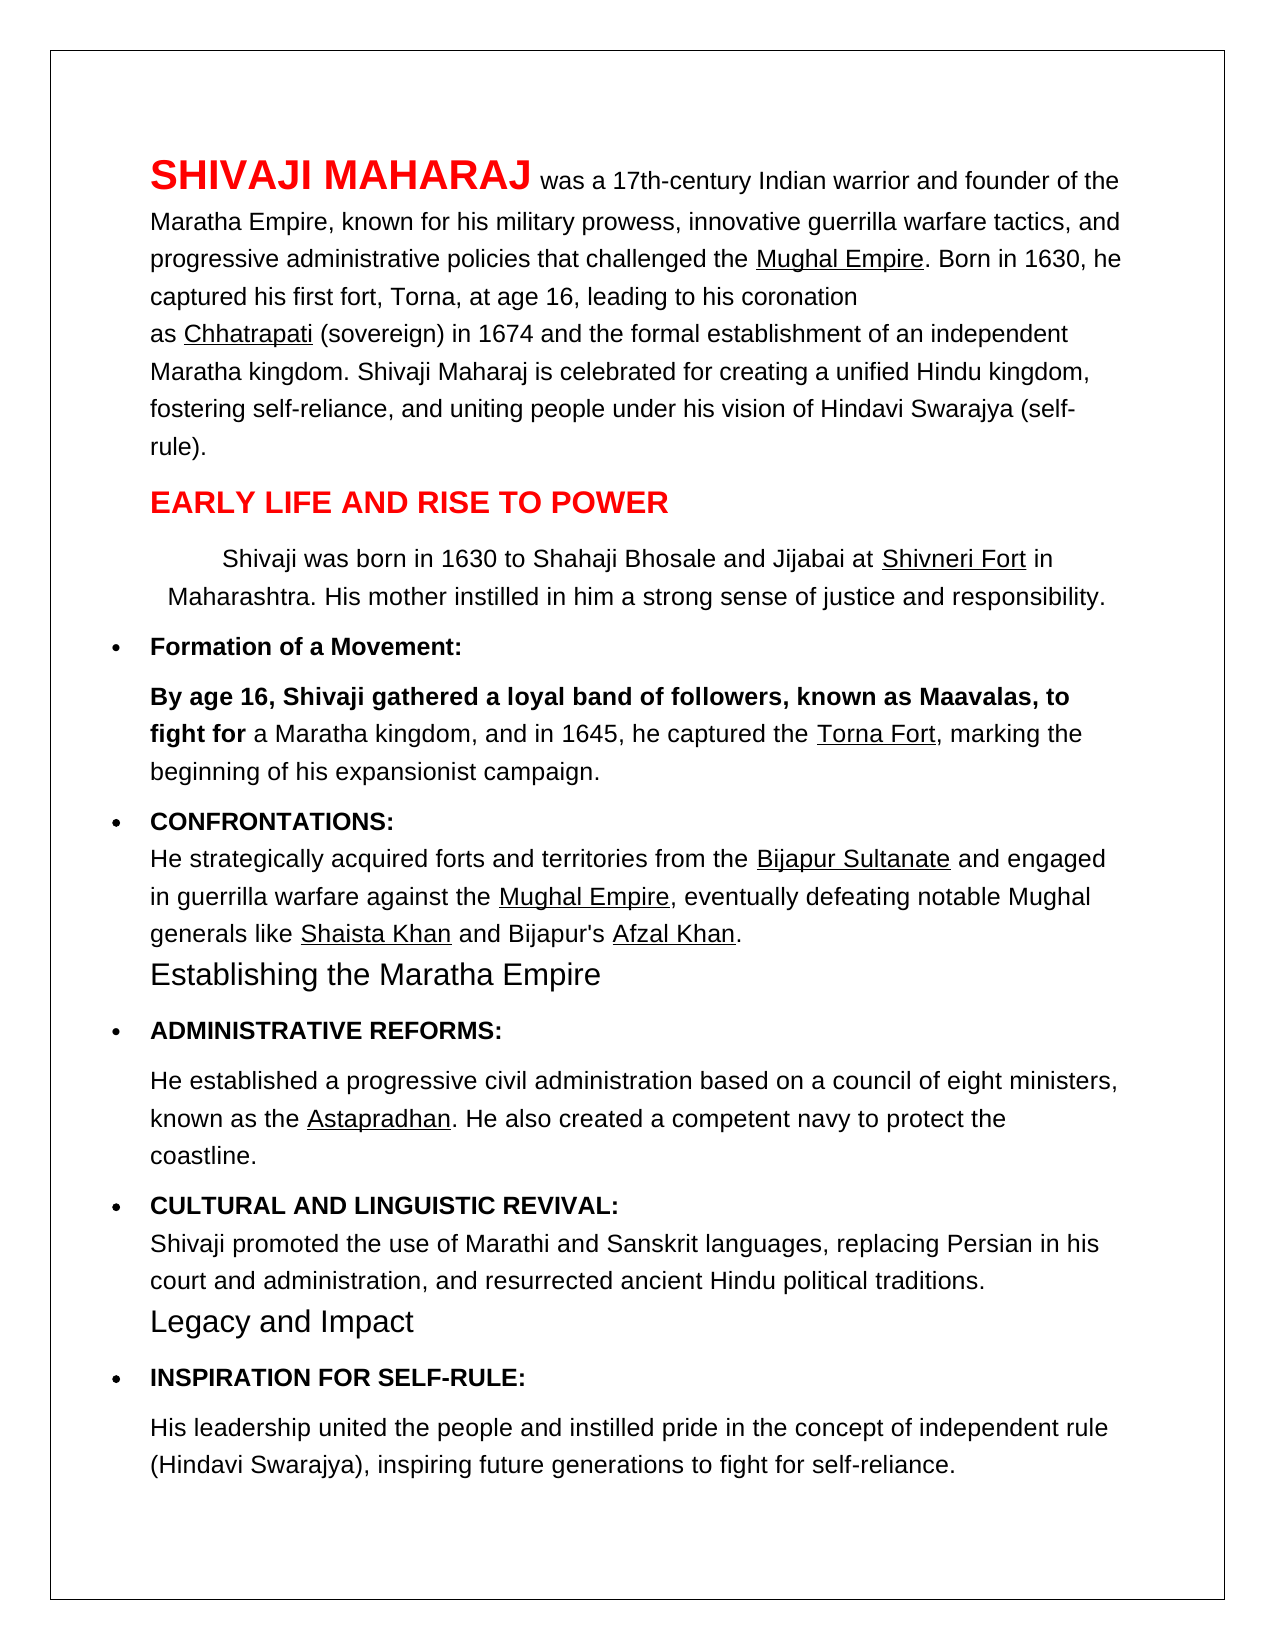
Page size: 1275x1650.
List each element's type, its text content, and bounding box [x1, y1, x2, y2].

text EARLY LIFE AND RISE TO POWER [150, 476, 1125, 520]
list Formation of a Movement: [112, 623, 1125, 660]
text He established a progressive civil administration based on a council of eight ministers, known as the Astapradhan. He also created a competent navy to protect the coastline. [150, 1057, 1125, 1170]
list CULTURAL AND LINGUISTIC REVIVAL: [112, 1182, 1125, 1220]
text He strategically acquired forts and territories from the Bijapur Sultanate and engaged in guerrilla warfare against the Mughal Empire, eventually defeating notable Mughal generals like Shaista Khan and Bijapur's Afzal Khan. [150, 835, 1125, 948]
list ADMINISTRATIVE REFORMS: [112, 1007, 1125, 1045]
text SHIVAJI MAHARAJ was a 17th-century Indian warrior and founder of the Maratha Empire, known for his military prowess, innovative guerrilla warfare tactics, and progressive administrative policies that challenged the Mughal Empire. Born in 1630, he captured his first fort, Torna, at age 16, leading to his coronation as Chhatrapati (sovereign) in 1674 and the formal establishment of an independent Maratha kingdom. Shivaji Maharaj is celebrated for creating a unified Hindu kingdom, fostering self-reliance, and uniting people under his vision of Hindavi Swarajya (self-rule). [150, 150, 1125, 460]
list INSPIRATION FOR SELF-RULE: [112, 1354, 1125, 1392]
text Legacy and Impact [150, 1295, 1125, 1338]
text By age 16, Shivaji gathered a loyal band of followers, known as Maavalas, to fight for a Maratha kingdom, and in 1645, he captured the Torna Fort, marking the beginning of his expansionist campaign. [150, 673, 1125, 785]
text Shivaji promoted the use of Marathi and Sanskrit languages, replacing Persian in his court and administration, and resurrected ancient Hindu political traditions. [150, 1220, 1125, 1295]
text His leadership united the people and instilled pride in the concept of independent rule (Hindavi Swarajya), inspiring future generations to fight for self-reliance. [150, 1404, 1125, 1479]
text Shivaji was born in 1630 to Shahaji Bhosale and Jijabai at Shivneri Fort in Maharashtra. His mother instilled in him a strong sense of justice and responsibility. [150, 535, 1125, 610]
list CONFRONTATIONS: [112, 798, 1125, 835]
text Establishing the Maratha Empire [150, 948, 1125, 992]
